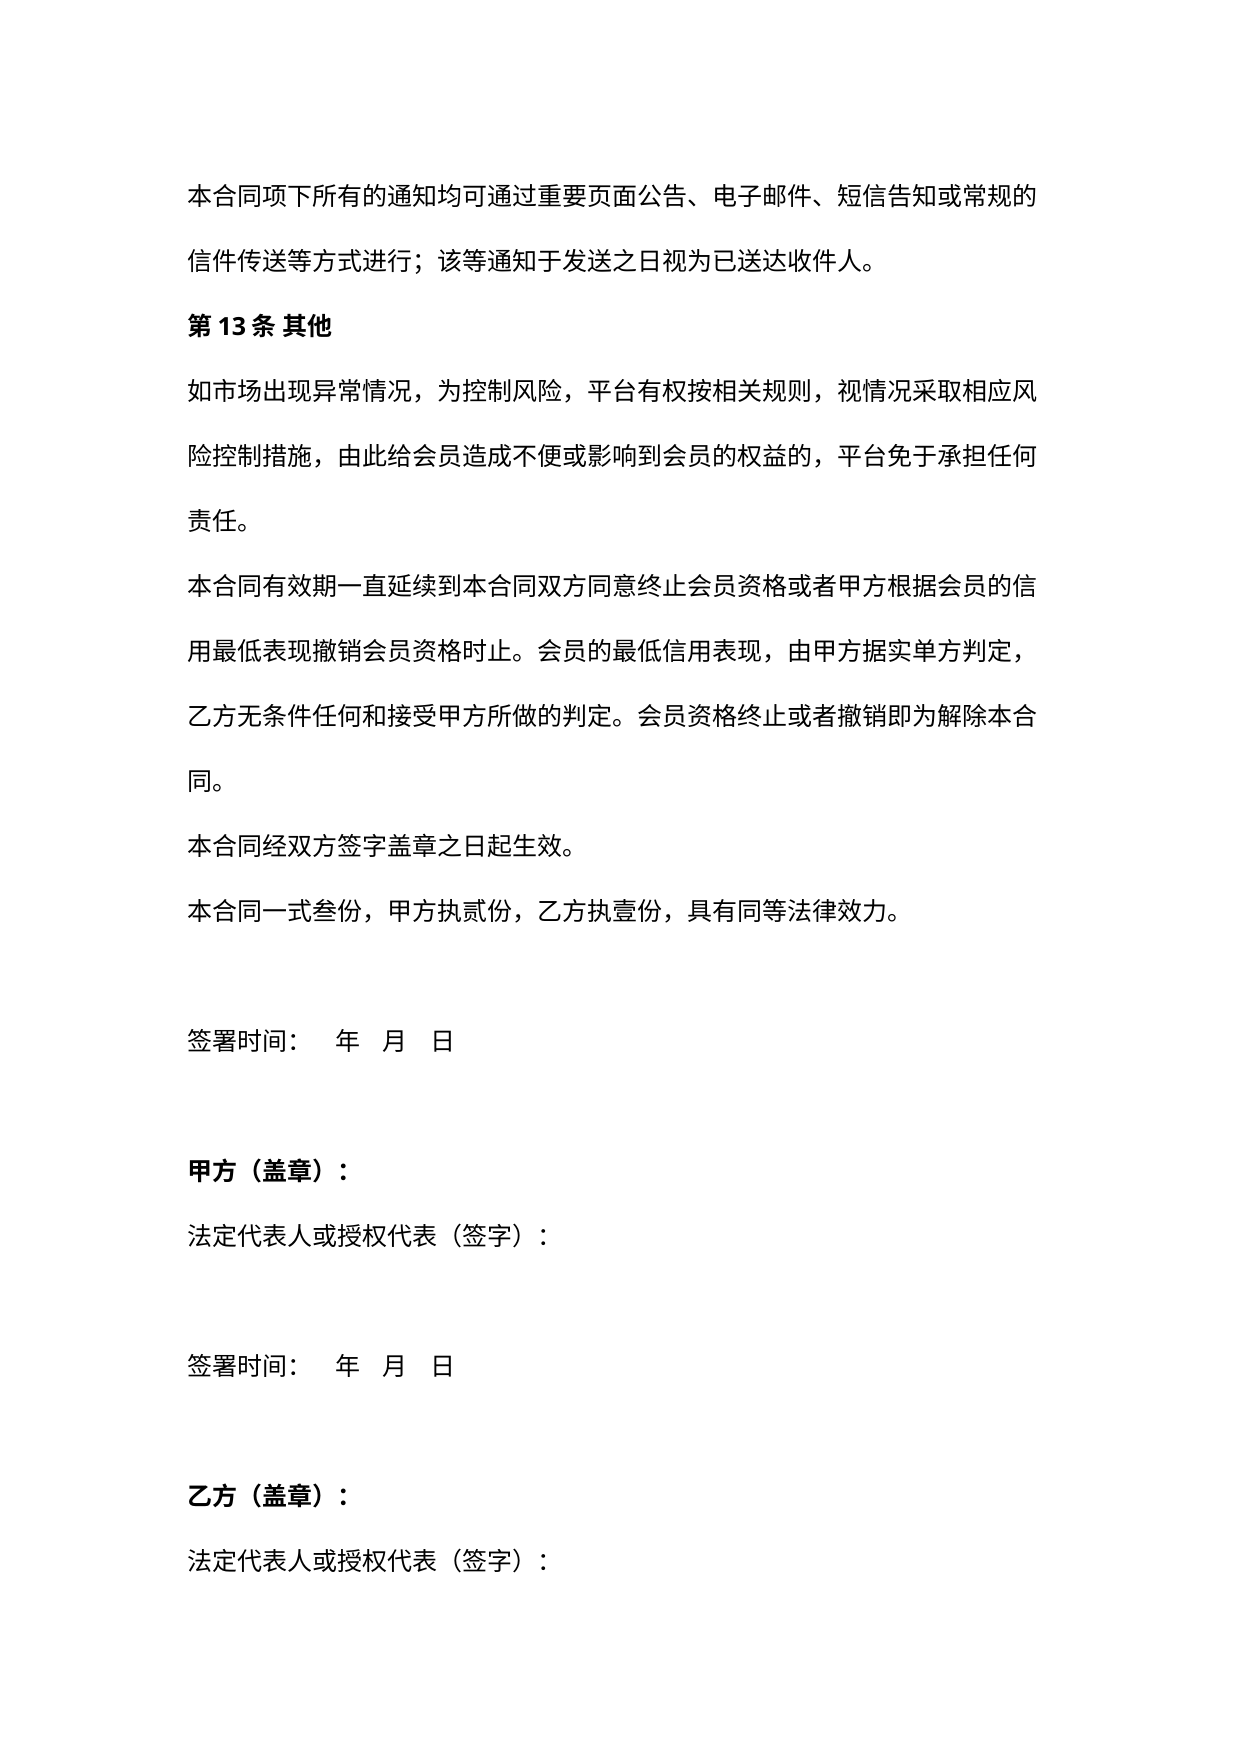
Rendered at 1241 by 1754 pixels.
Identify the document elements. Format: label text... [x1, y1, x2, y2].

text 签署时间： 年 月 日 [187, 1007, 1053, 1072]
text 本合同有效期一直延续到本合同双方同意终止会员资格或者甲方根据会员的信用最低表现撤销会员资格时止。会员的最低信用表现，由甲方据实单方判定，乙方无条件任何和接受甲方所做的判定。会员资格终止或者撤销即为解除本合同。 [187, 552, 1053, 812]
text 本合同一式叁份，甲方执贰份，乙方执壹份，具有同等法律效力。 [187, 877, 1053, 942]
text 签署时间： 年 月 日 [187, 1332, 1053, 1397]
text 本合同经双方签字盖章之日起生效。 [187, 812, 1053, 877]
text 甲方（盖章）： [187, 1072, 1053, 1202]
text 法定代表人或授权代表（签字）： [187, 1202, 1053, 1267]
text 本合同项下所有的通知均可通过重要页面公告、电子邮件、短信告知或常规的信件传送等方式进行；该等通知于发送之日视为已送达收件人。 [187, 162, 1053, 292]
text 乙方（盖章）： [187, 1462, 1053, 1527]
text 如市场出现异常情况，为控制风险，平台有权按相关规则，视情况采取相应风险控制措施，由此给会员造成不便或影响到会员的权益的，平台免于承担任何责任。 [187, 357, 1053, 552]
subtitle 第13条 其他 [187, 292, 1053, 357]
text 法定代表人或授权代表（签字）： [187, 1527, 1053, 1592]
